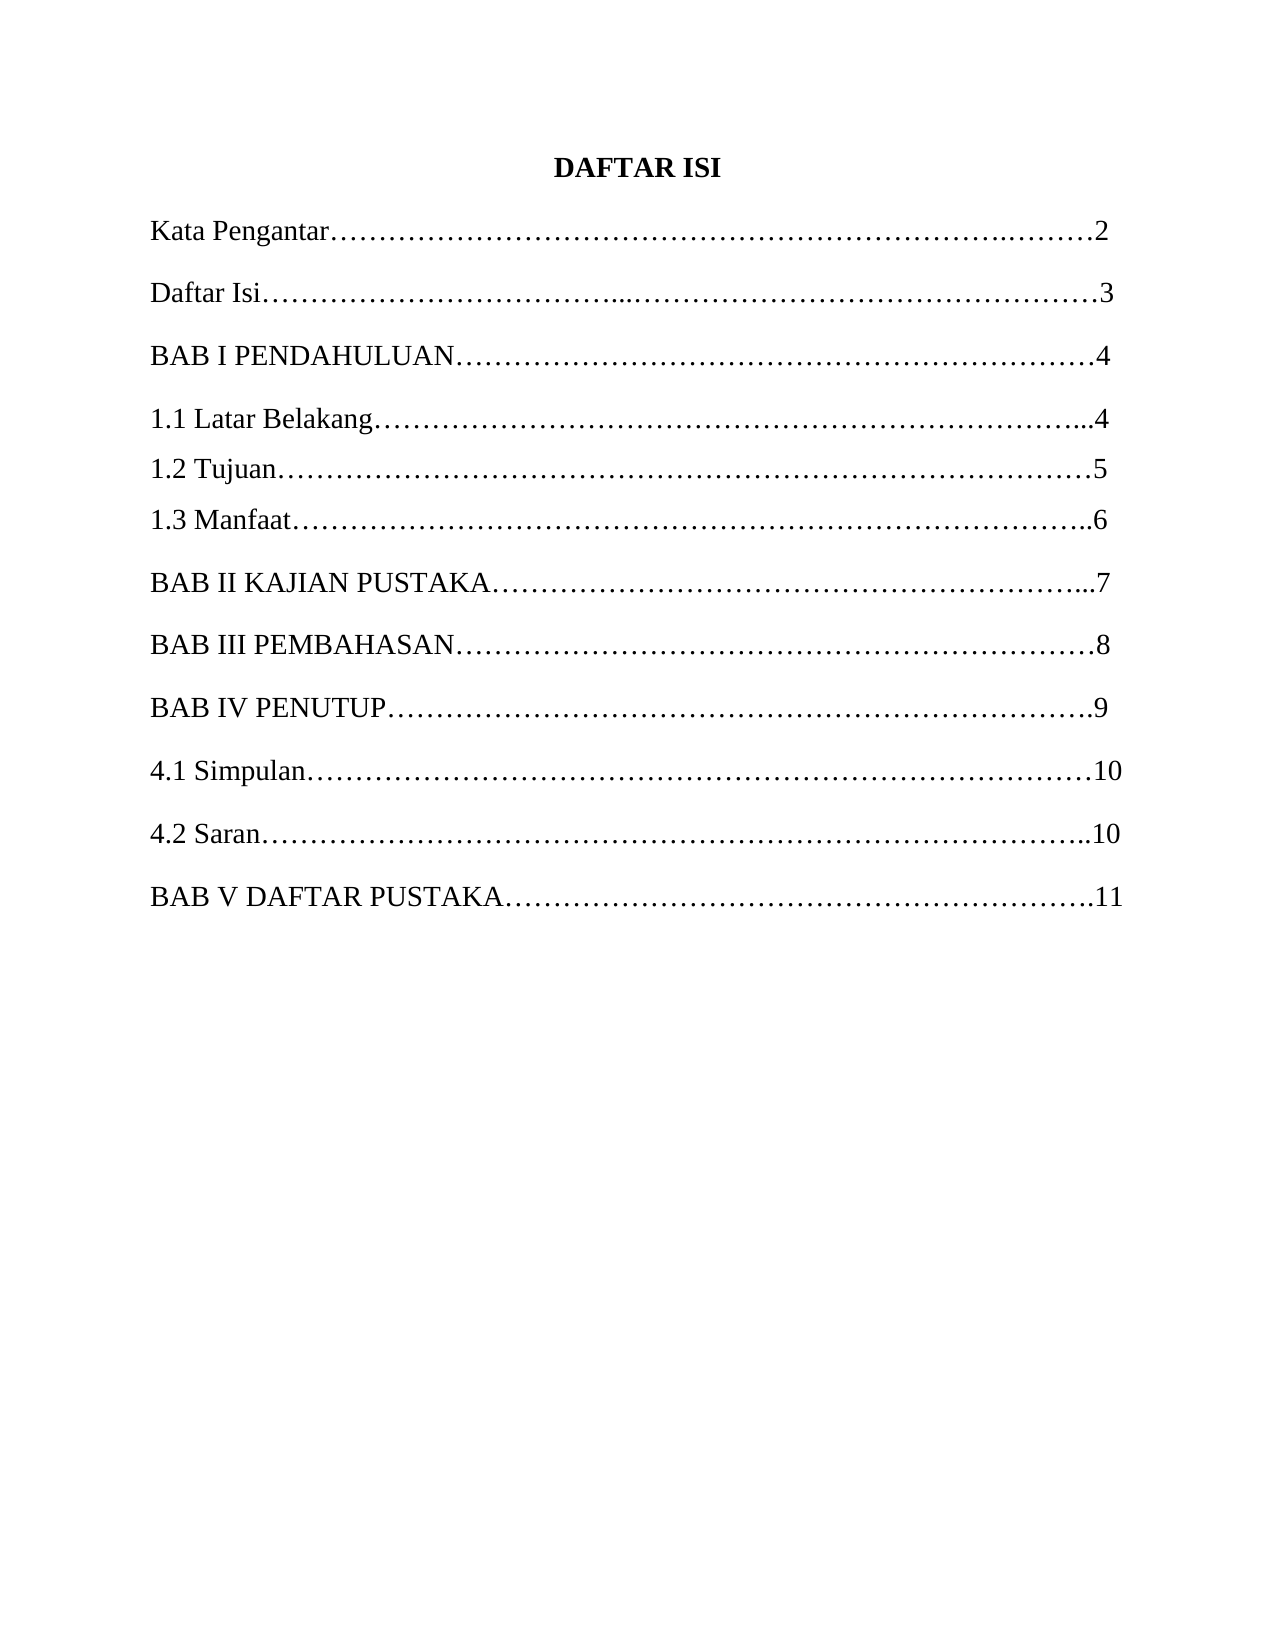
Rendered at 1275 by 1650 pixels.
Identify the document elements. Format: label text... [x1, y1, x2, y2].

text BAB I PENDAHULUAN…………………………………………………………4 [150, 338, 1125, 372]
text DAFTAR ISI [150, 150, 1125, 183]
text BAB III PEMBAHASAN…………………………………………………………8 [150, 627, 1125, 661]
text BAB II KAJIAN PUSTAKA……………………………………………………...7 [150, 565, 1125, 598]
list Manfaat………………………………………………………………………..6 [150, 502, 1125, 535]
text BAB IV PENUTUP……………………………………………………………….9 [150, 690, 1125, 724]
list Tujuan…………………………………………………………………………5 [150, 452, 1125, 485]
text 4.1 Simpulan………………………………………………………………………10 [150, 753, 1125, 787]
text Kata Pengantar…………………………………………………………….………2 [150, 213, 1125, 246]
text BAB V DAFTAR PUSTAKA…………………………………………………….11 [150, 879, 1125, 912]
text Daftar Isi………………………………...…………………………………………3 [150, 276, 1125, 309]
text 4.2 Saran…………………………………………………………………………..10 [150, 816, 1125, 849]
list Latar Belakang………………………………………………………………...4 [150, 401, 1125, 435]
